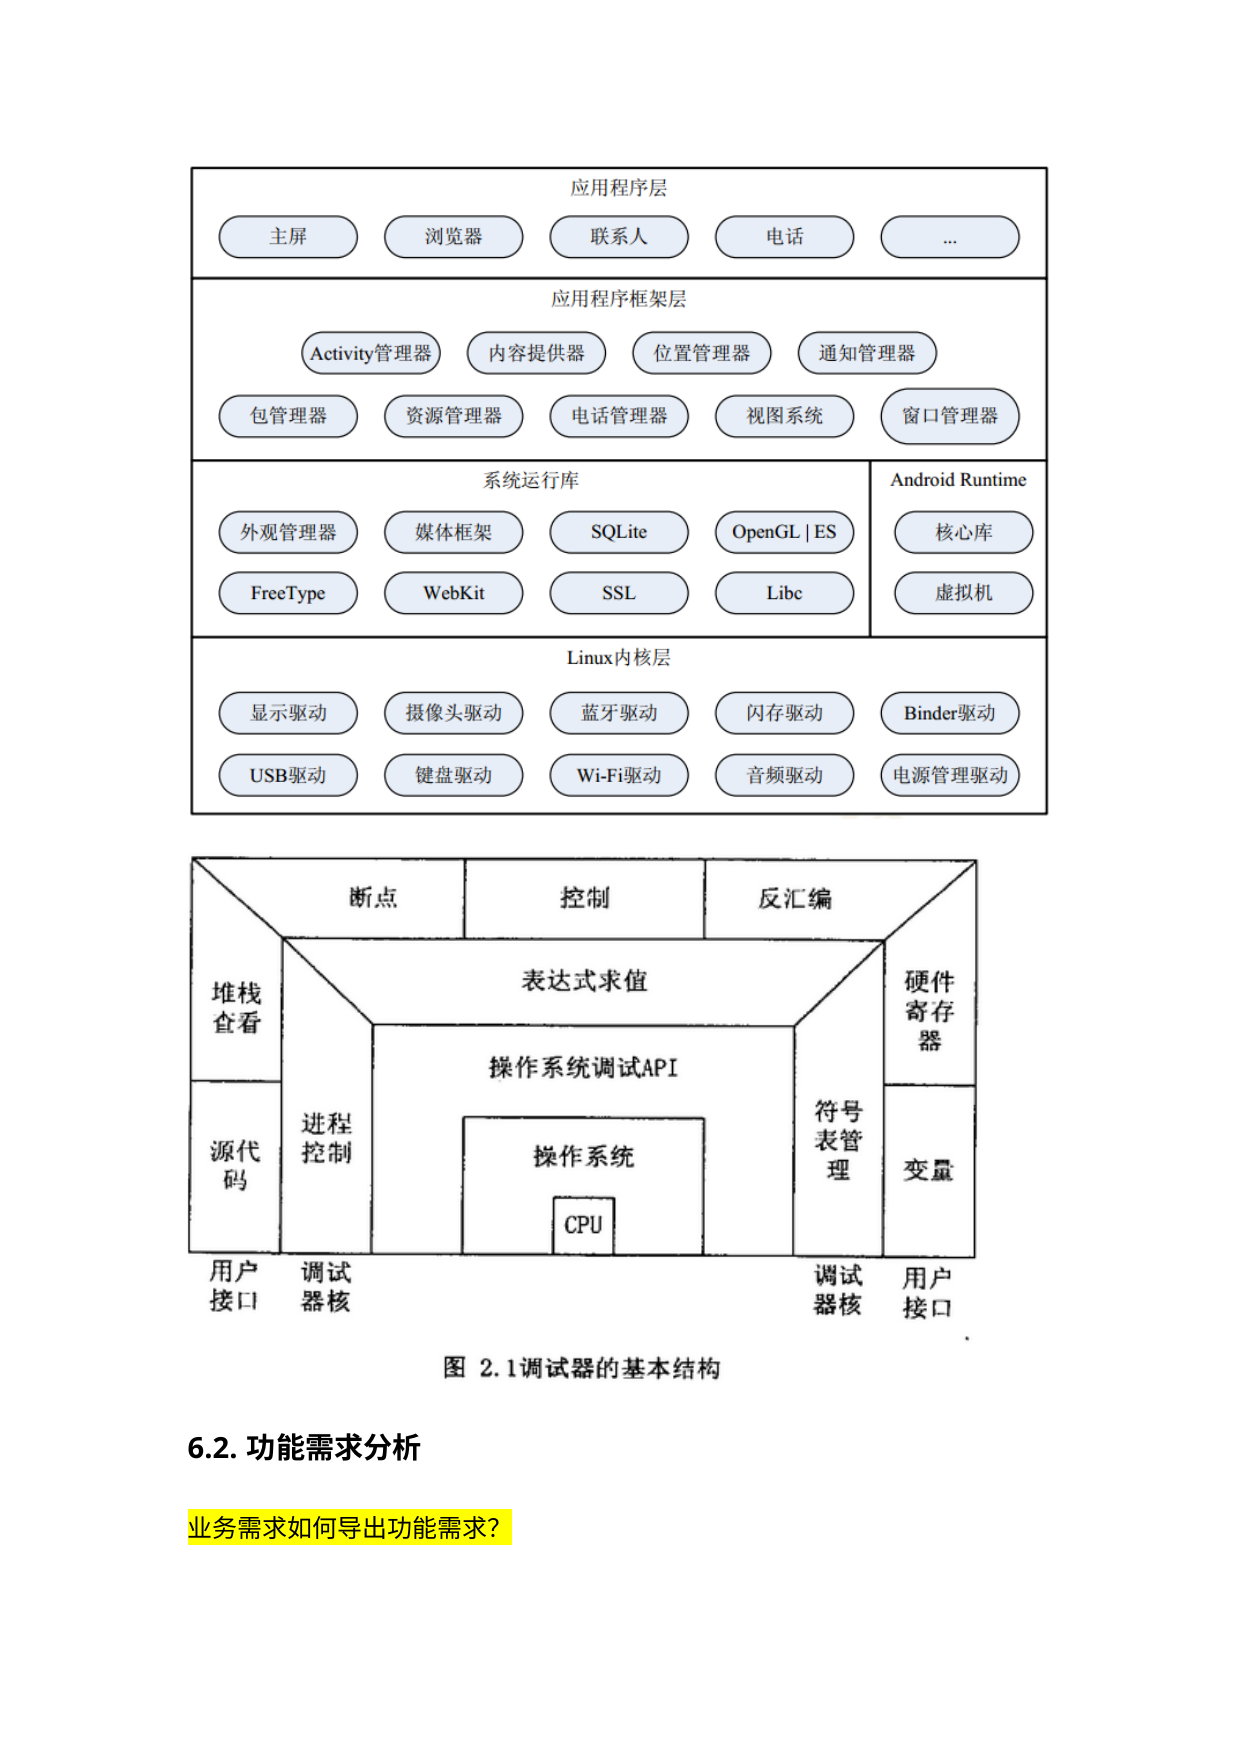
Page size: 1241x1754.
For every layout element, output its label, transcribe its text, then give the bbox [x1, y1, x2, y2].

picture [187, 844, 999, 1390]
subtitle 功能需求分析 [187, 1413, 1053, 1478]
picture [187, 162, 1053, 819]
text 业务需求如何导出功能需求？ [187, 1494, 1053, 1559]
